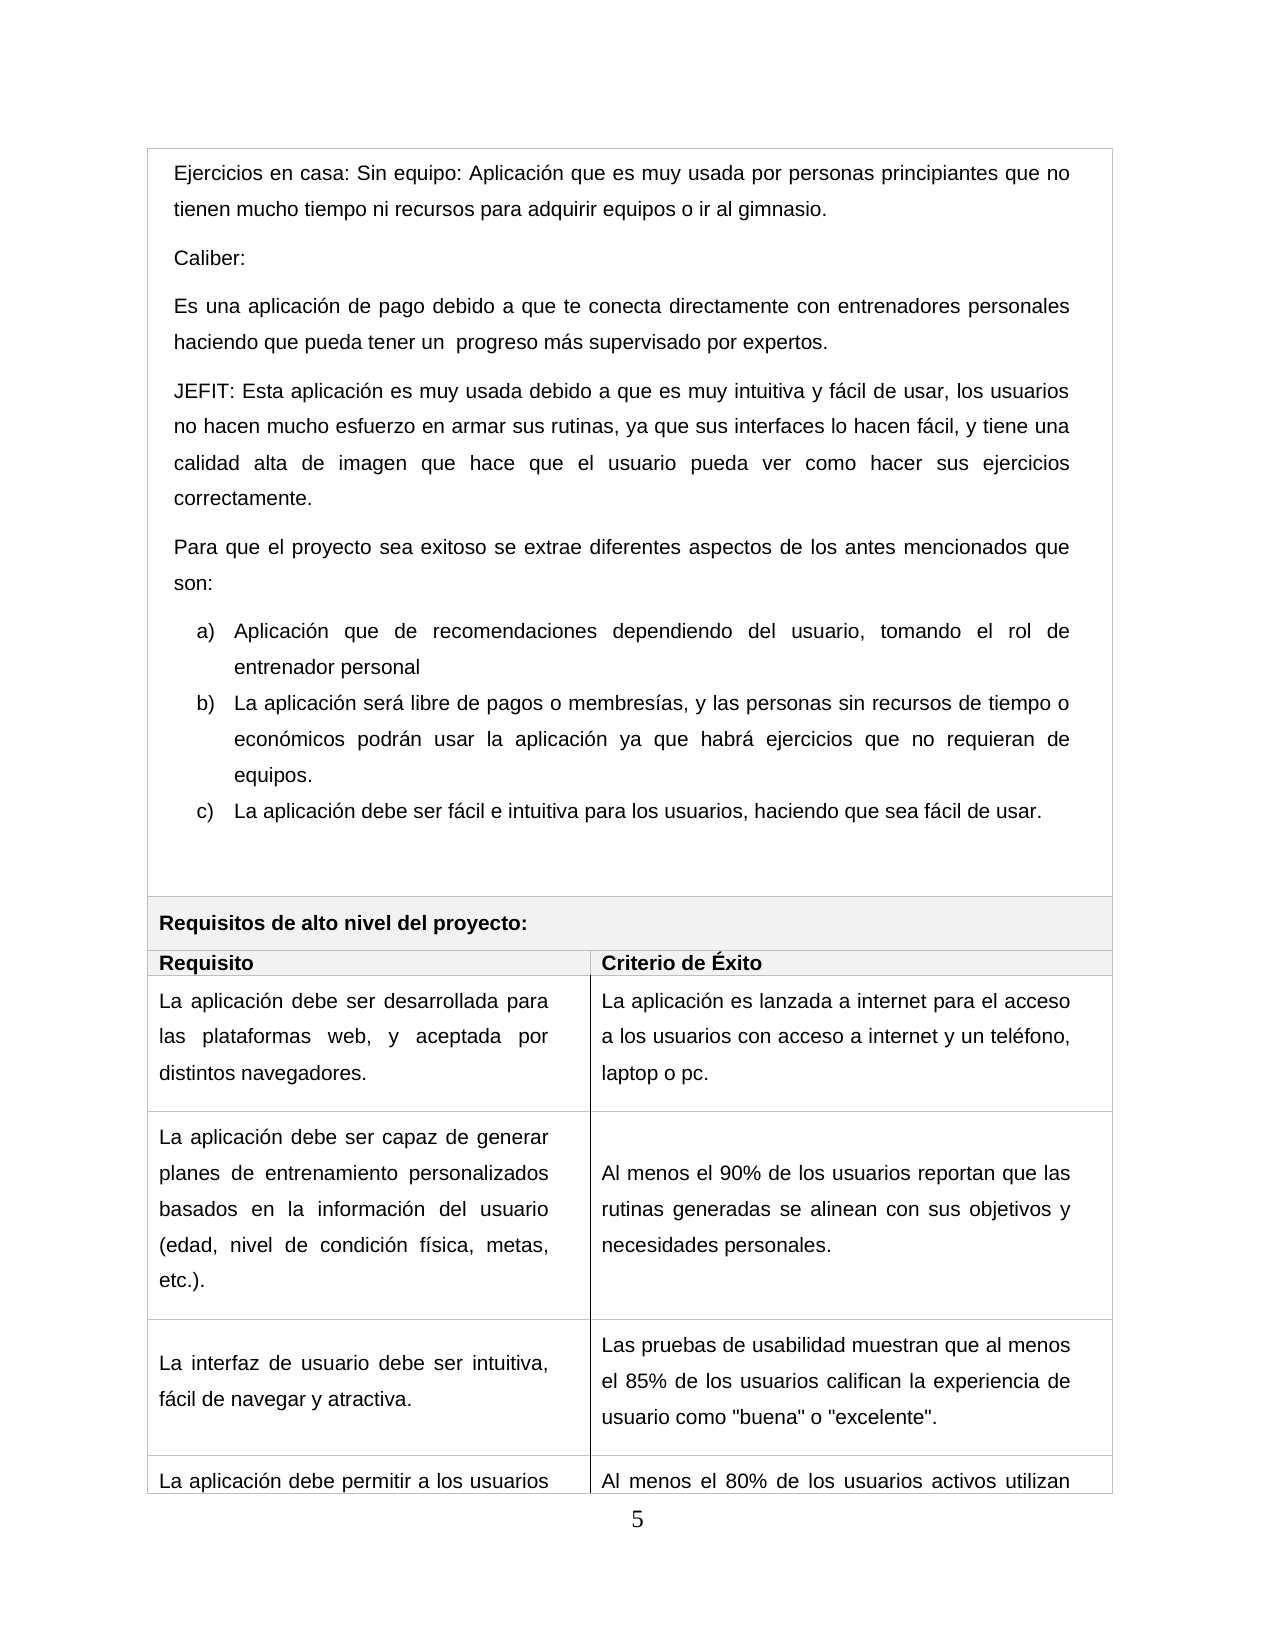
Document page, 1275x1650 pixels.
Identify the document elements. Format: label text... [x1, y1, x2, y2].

table_cell Requisito [148, 951, 590, 975]
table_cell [148, 149, 1112, 896]
table_cell Las pruebas de usabilidad muestran que al menos el 85% de los usuarios califican la experiencia de usuario como "buena" o "excelente". [591, 1320, 1112, 1455]
table_cell Criterio de Éxito [591, 951, 1112, 975]
table_cell La aplicación debe ser desarrollada para las plataformas web, y aceptada por distintos navegadores. [148, 976, 590, 1111]
table_cell Requisitos de alto nivel del proyecto: [148, 897, 1112, 950]
table_cell La aplicación es lanzada a internet para el acceso a los usuarios con acceso a internet y un teléfono, laptop o pc. [591, 976, 1112, 1111]
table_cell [591, 1456, 1112, 1493]
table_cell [148, 1456, 590, 1493]
table_cell La interfaz de usuario debe ser intuitiva, fácil de navegar y atractiva. [148, 1320, 590, 1455]
table_cell La aplicación debe ser capaz de generar planes de entrenamiento personalizados basados en la información del usuario (edad, nivel de condición física, metas, etc.). [148, 1112, 590, 1319]
table_cell Al menos el 90% de los usuarios reportan que las rutinas generadas se alinean con sus objetivos y necesidades personales. [591, 1112, 1112, 1319]
